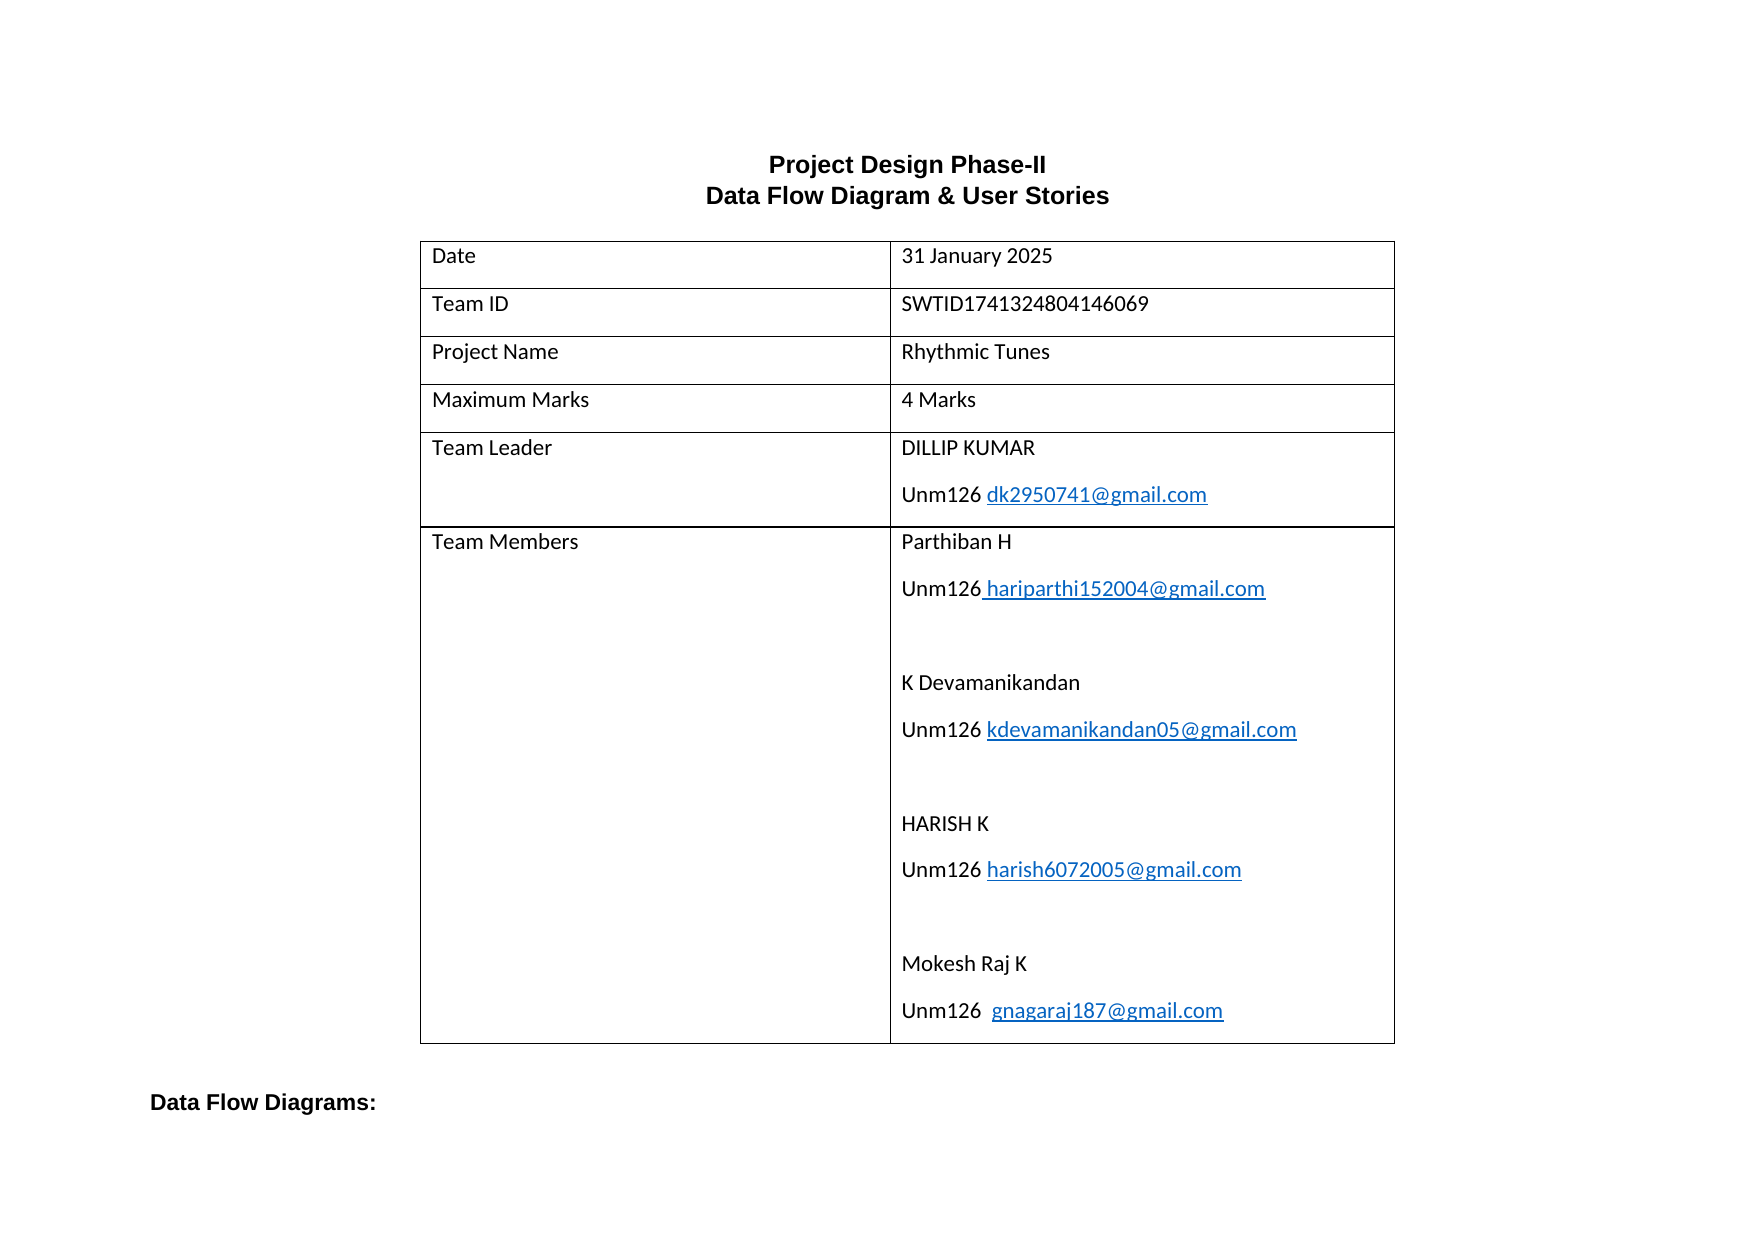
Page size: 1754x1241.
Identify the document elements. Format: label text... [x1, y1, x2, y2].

table_cell Team Leader [421, 433, 890, 526]
table_cell Rhythmic Tunes [891, 337, 1394, 384]
table_cell Project Name [421, 337, 890, 384]
table_cell Parthiban H Unm126 hariparthi152004@gmail.com K Devamanikandan Unm126 kdevamanikandan05@gmail.com HARISH K Unm126 harish6072005@gmail.com Mokesh Raj K Unm126 gnagaraj187@gmail.com [891, 528, 1394, 1043]
text Data Flow Diagrams: [150, 1089, 1665, 1116]
text Project Design Phase-II [150, 150, 1665, 179]
table_cell SWTID1741324804146069 [891, 289, 1394, 336]
table_cell Team ID [421, 289, 890, 336]
table_cell Maximum Marks [421, 385, 890, 432]
table_cell DILLIP KUMAR Unm126 dk2950741@gmail.com [891, 433, 1394, 526]
table_header 31 January 2025 [891, 242, 1394, 288]
table_cell Team Members [421, 528, 890, 1043]
text Data Flow Diagram & User Stories [150, 181, 1665, 210]
table_header Date [421, 242, 890, 288]
table_cell 4 Marks [891, 385, 1394, 432]
